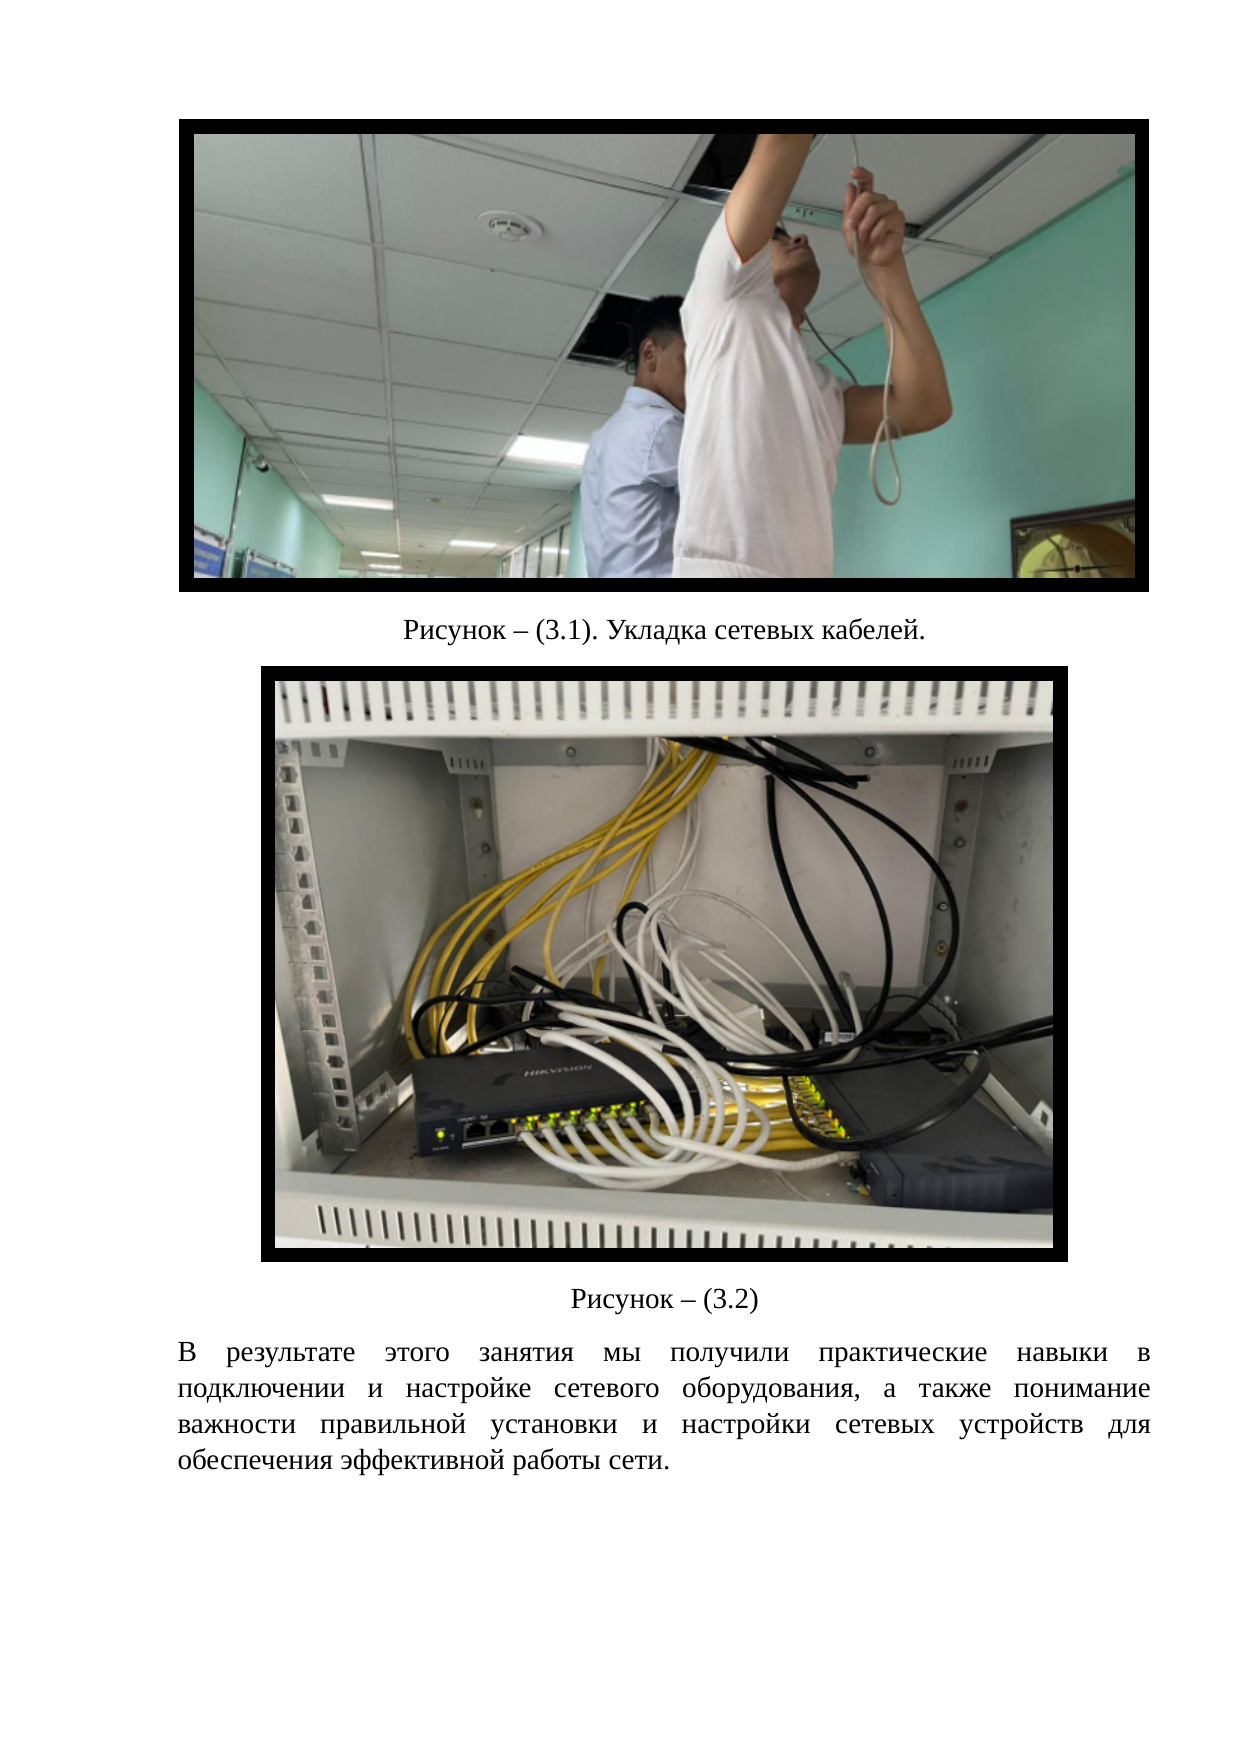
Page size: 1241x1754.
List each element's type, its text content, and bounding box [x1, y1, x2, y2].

text В результате этого занятия мы получили практические навыки в подключении и настройке сетевого оборудования, а также понимание важности правильной установки и настройки сетевых устройств для обеспечения эффективной работы сети. [177, 1334, 1152, 1476]
picture [194, 134, 1135, 578]
text Рисунок – (3.1). Укладка сетевых кабелей. [177, 612, 1152, 646]
picture [275, 681, 1053, 1248]
text Рисунок – (3.2) [177, 1281, 1152, 1314]
